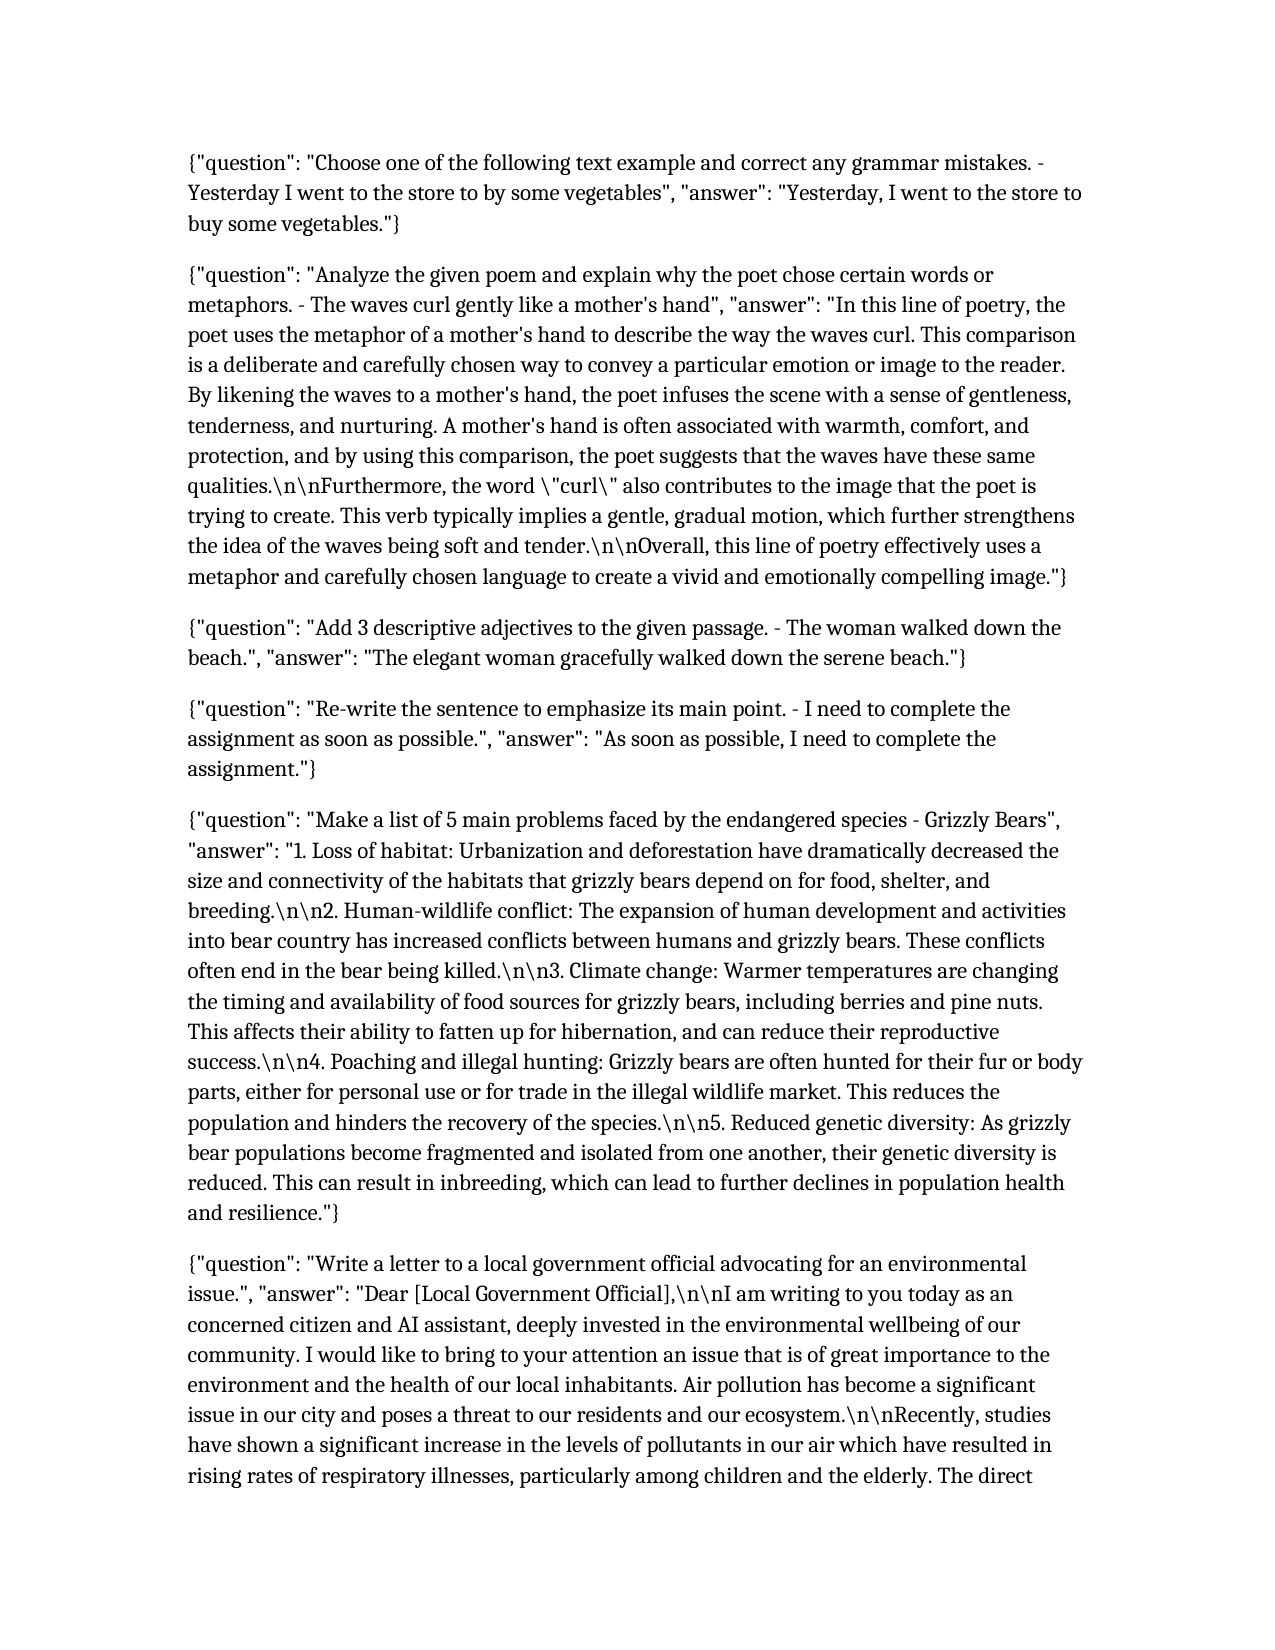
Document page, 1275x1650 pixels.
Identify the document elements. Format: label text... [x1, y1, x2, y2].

text {"question": "Choose one of the following text example and correct any grammar mistakes. - Yesterday I went to the store to by some vegetables", "answer": "Yesterday, I went to the store to buy some vegetables."} [187, 150, 1087, 237]
text {"question": "Make a list of 5 main problems faced by the endangered species - Grizzly Bears", "answer": "1. Loss of habitat: Urbanization and deforestation have dramatically decreased the size and connectivity of the habitats that grizzly bears depend on for food, shelter, and breeding.\n\n2. Human-wildlife conflict: The expansion of human development and activities into bear country has increased conflicts between humans and grizzly bears. These conflicts often end in the bear being killed.\n\n3. Climate change: Warmer temperatures are changing the timing and availability of food sources for grizzly bears, including berries and pine nuts. This affects their ability to fatten up for hibernation, and can reduce their reproductive success.\n\n4. Poaching and illegal hunting: Grizzly bears are often hunted for their fur or body parts, either for personal use or for trade in the illegal wildlife market. This reduces the population and hinders the recovery of the species.\n\n5. Reduced genetic diversity: As grizzly bear populations become fragmented and isolated from one another, their genetic diversity is reduced. This can result in inbreeding, which can lead to further declines in population health and resilience."} [187, 807, 1087, 1226]
text {"question": "Add 3 descriptive adjectives to the given passage. - The woman walked down the beach.", "answer": "The elegant woman gracefully walked down the serene beach."} [187, 614, 1087, 671]
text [187, 1251, 1087, 1489]
text {"question": "Analyze the given poem and explain why the poet chose certain words or metaphors. - The waves curl gently like a mother's hand", "answer": "In this line of poetry, the poet uses the metaphor of a mother's hand to describe the way the waves curl. This comparison is a deliberate and carefully chosen way to convey a particular emotion or image to the reader. By likening the waves to a mother's hand, the poet infuses the scene with a sense of gentleness, tenderness, and nurturing. A mother's hand is often associated with warmth, comfort, and protection, and by using this comparison, the poet suggests that the waves have these same qualities.\n\nFurthermore, the word \"curl\" also contributes to the image that the poet is trying to create. This verb typically implies a gentle, gradual motion, which further strengthens the idea of the waves being soft and tender.\n\nOverall, this line of poetry effectively uses a metaphor and carefully chosen language to create a vivid and emotionally compelling image."} [187, 261, 1087, 590]
text {"question": "Re-write the sentence to emphasize its main point. - I need to complete the assignment as soon as possible.", "answer": "As soon as possible, I need to complete the assignment."} [187, 696, 1087, 783]
